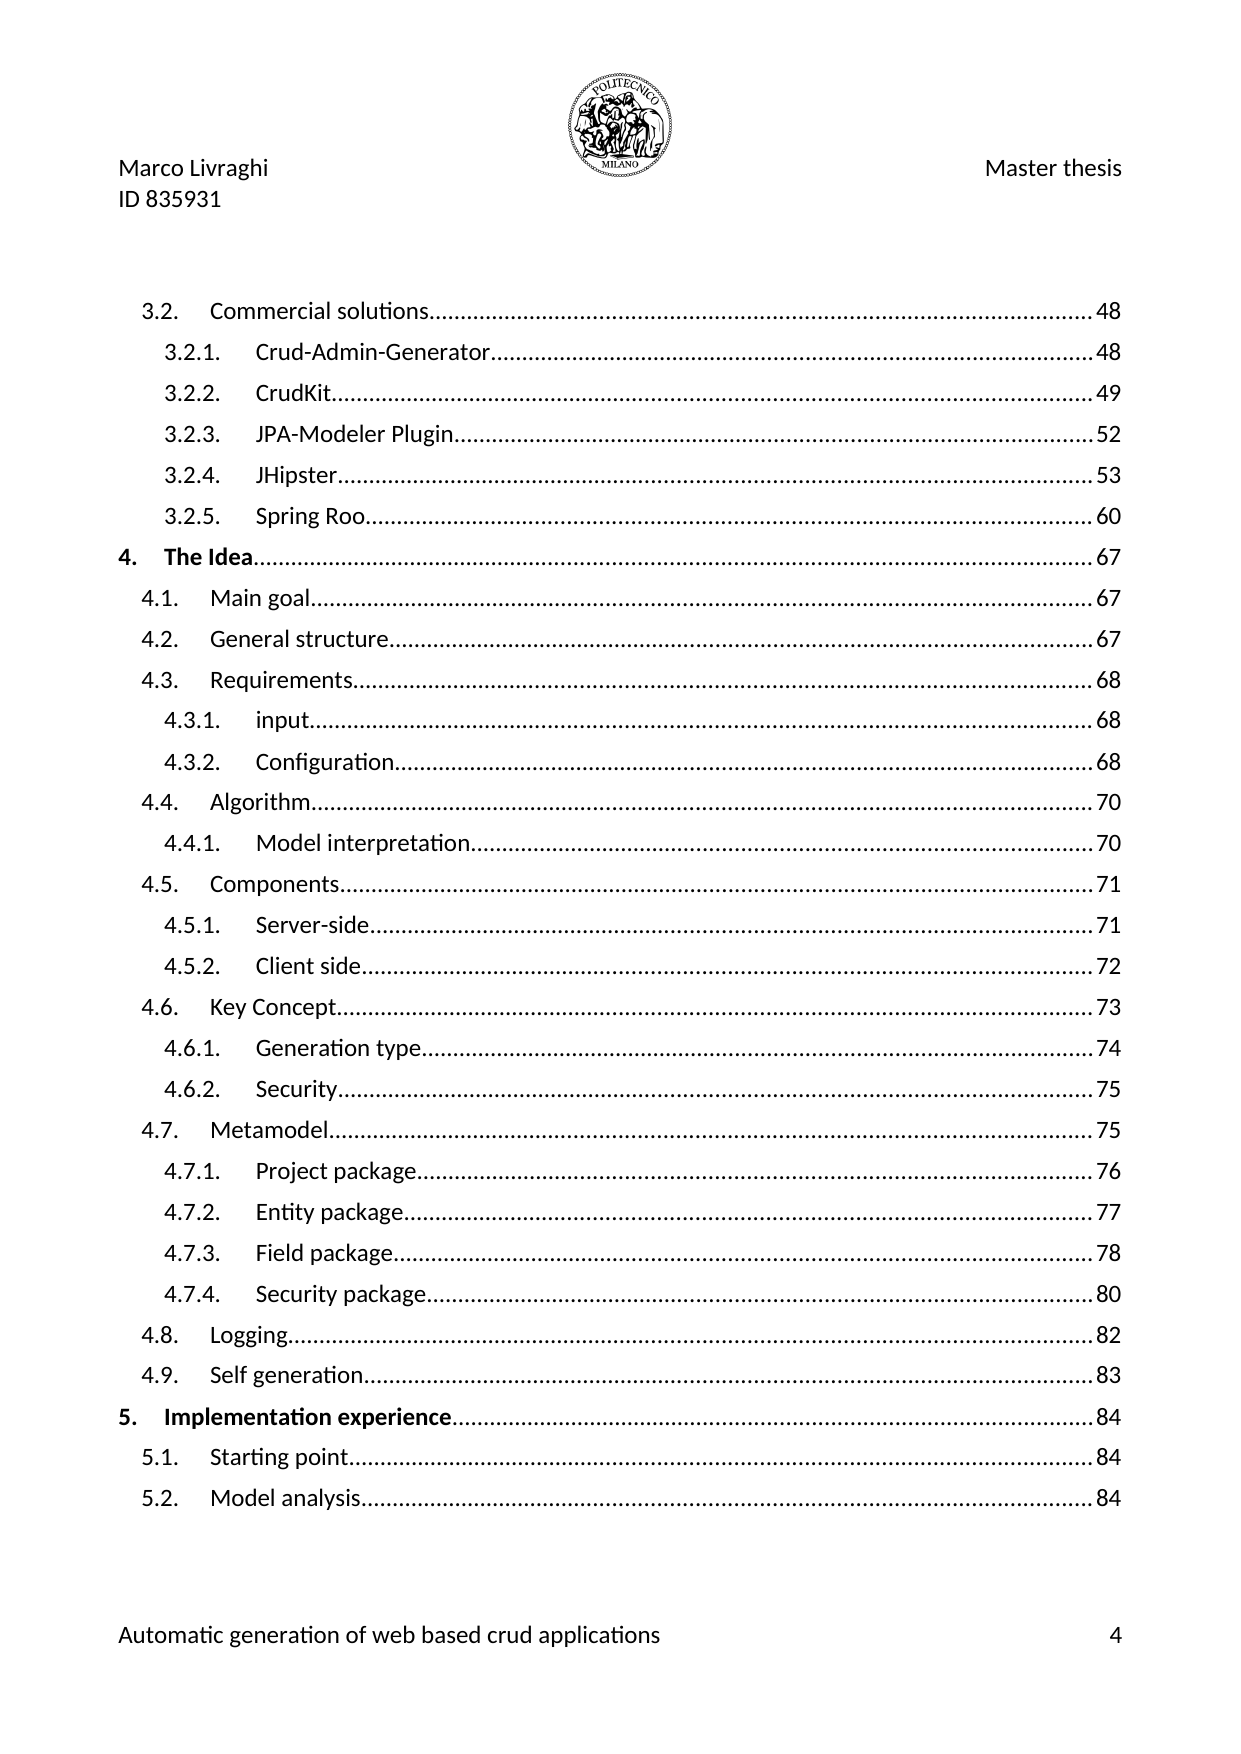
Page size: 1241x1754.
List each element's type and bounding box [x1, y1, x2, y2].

picture [568, 73, 672, 177]
